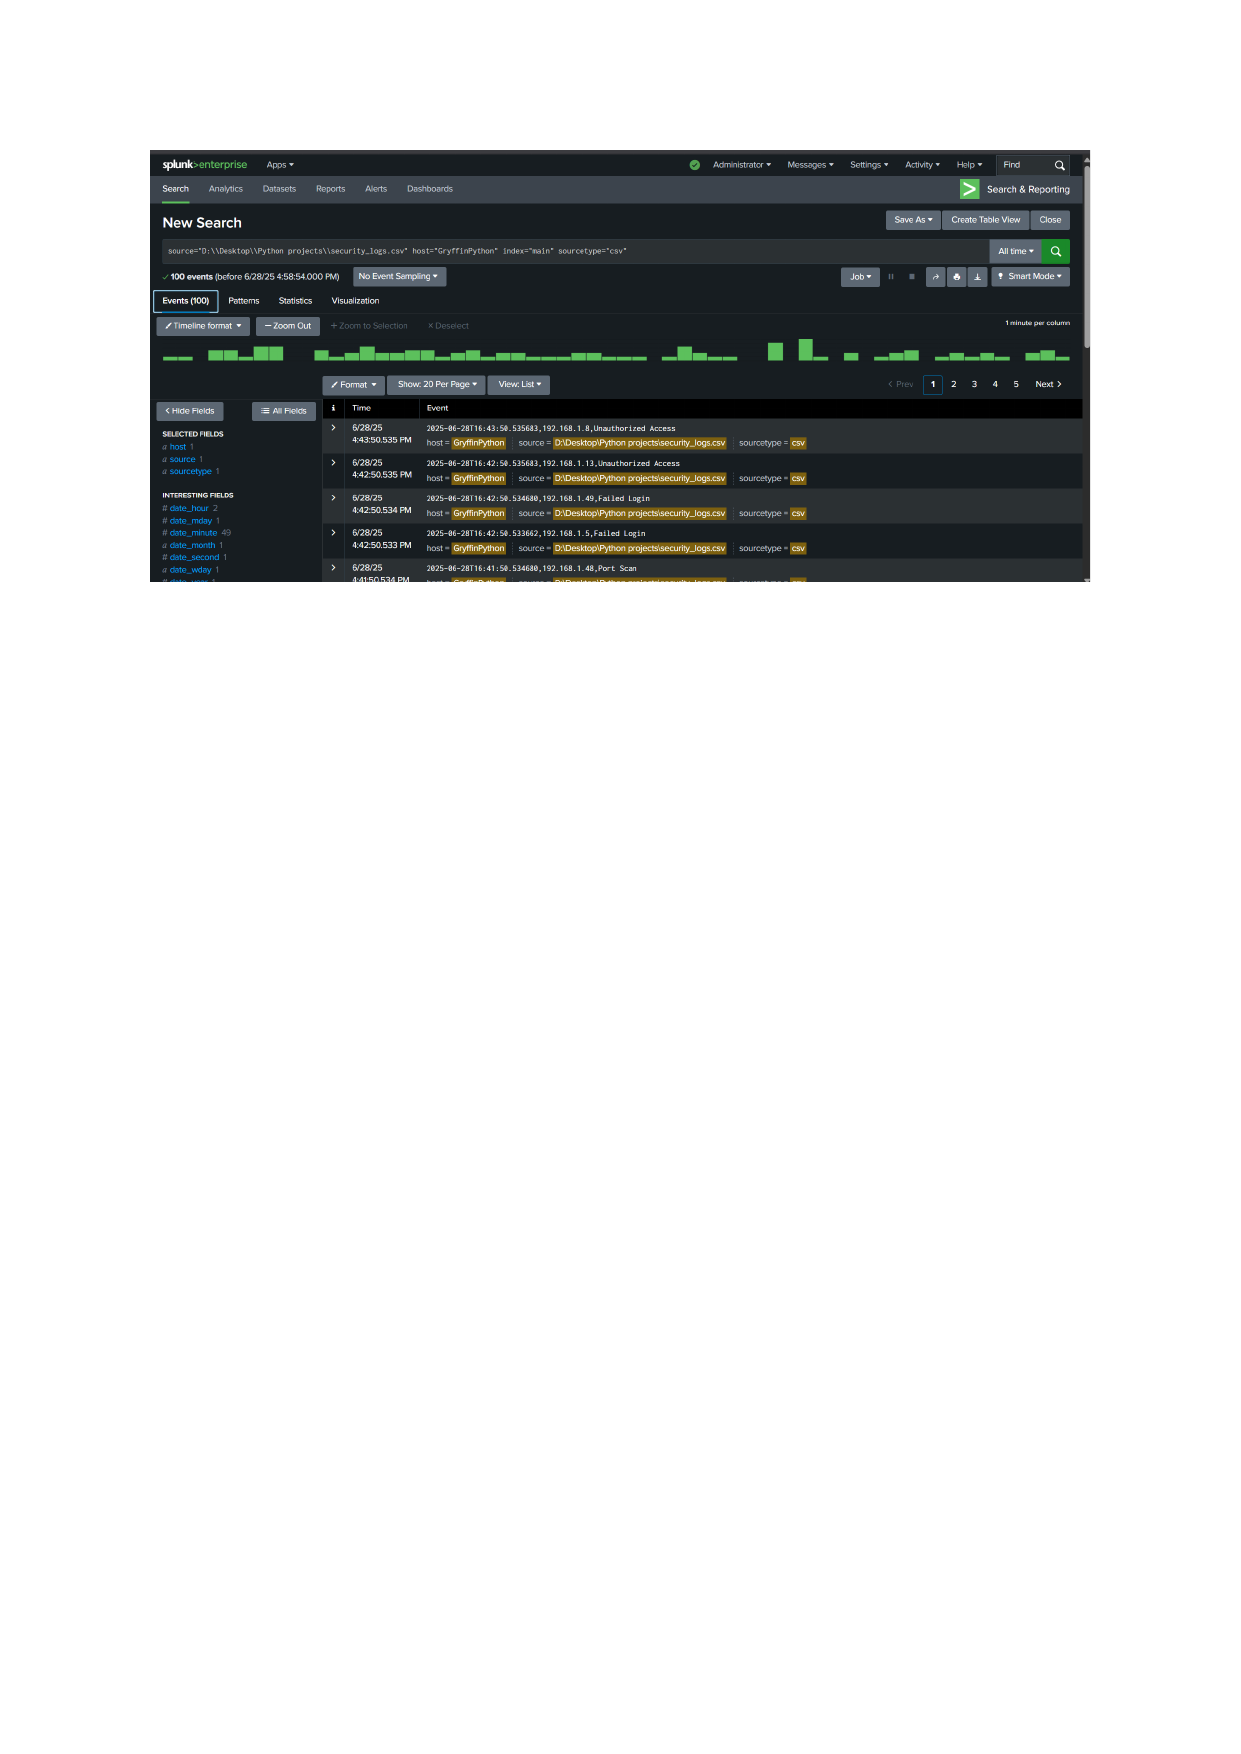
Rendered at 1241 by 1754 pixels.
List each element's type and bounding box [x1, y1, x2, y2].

picture [150, 150, 1091, 582]
